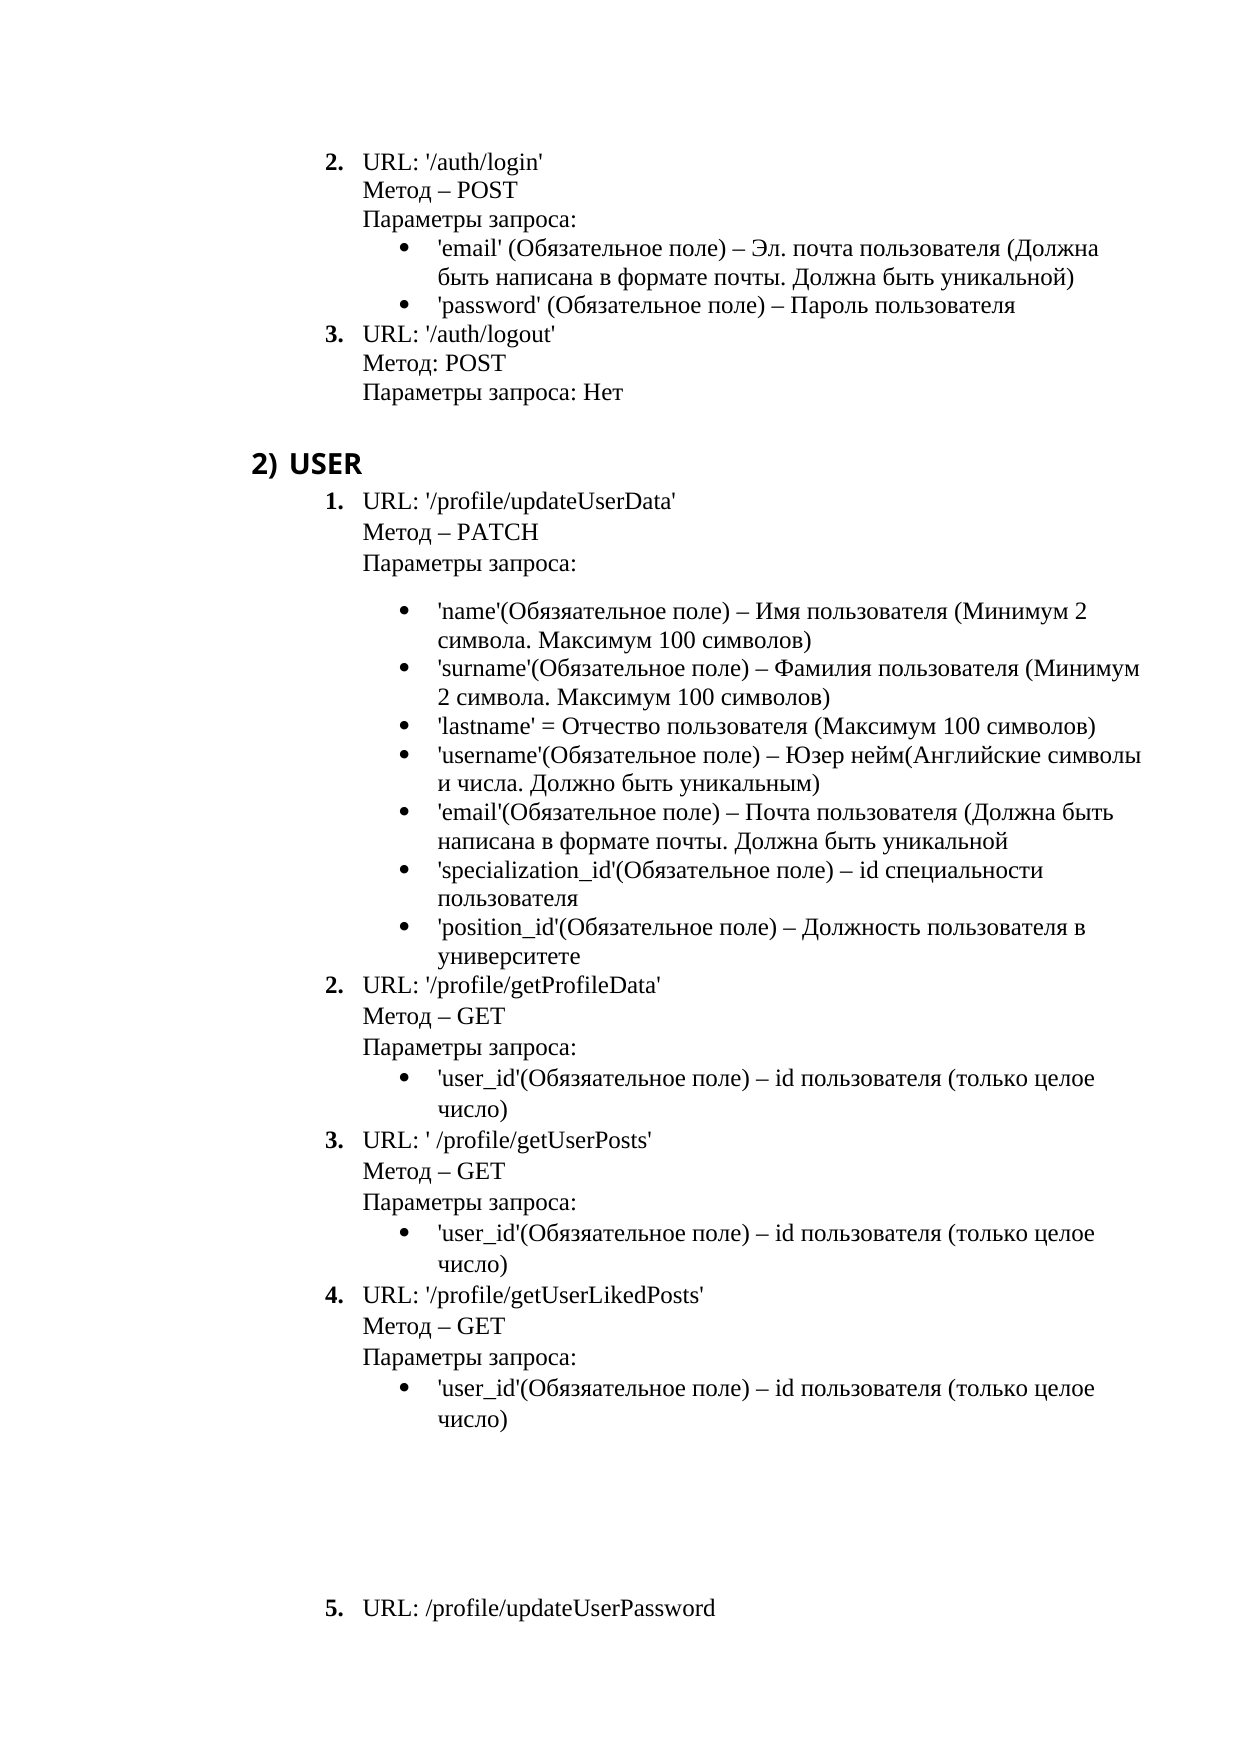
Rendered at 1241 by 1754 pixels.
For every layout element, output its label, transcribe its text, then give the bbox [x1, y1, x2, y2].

list Метод – GET [362, 1311, 1152, 1340]
list 'password' (Обязательное поле) – Пароль пользователя [400, 291, 1152, 319]
list 'email' (Обязательное поле) – Эл. почта пользователя (Должна быть написана в формате почты. Должна быть уникальной) [400, 233, 1152, 291]
list URL: ' /profile/getUserPosts' [325, 1125, 1152, 1154]
list Параметры запроса: [362, 204, 1152, 233]
list 'username'(Обязательное поле) – Юзер нейм(Английские символы и числа. Должно быть уникальным) [400, 740, 1152, 797]
list 'surname'(Обязательное поле) – Фамилия пользователя (Минимум 2 символа. Максимум 100 символов) [400, 653, 1152, 711]
list Метод – GET [362, 1156, 1152, 1185]
list Параметры запроса: Нет [362, 377, 1152, 406]
list Параметры запроса: [362, 1032, 1152, 1061]
list 'name'(Обязяательное поле) – Имя пользователя (Минимум 2 символа. Максимум 100 символов) [400, 596, 1152, 653]
list URL: '/profile/getUserLikedPosts' [325, 1280, 1152, 1309]
list 'specialization_id'(Обязательное поле) – id специальности пользователя [400, 855, 1152, 912]
list 'user_id'(Обязяательное поле) – id пользователя (только целое число) [400, 1218, 1152, 1278]
list URL: '/profile/getProfileData' [325, 970, 1152, 998]
list URL: '/profile/updateUserData' [325, 486, 1152, 515]
list Метод – PATCH [362, 517, 1152, 546]
list Метод: POST [362, 348, 1152, 377]
list Параметры запроса: [362, 1342, 1152, 1371]
list 'position_id'(Обязательное поле) – Должность пользователя в университете [400, 912, 1152, 970]
list Параметры запроса: [362, 548, 1152, 577]
list 'user_id'(Обязяательное поле) – id пользователя (только целое число) [400, 1373, 1152, 1433]
list Метод – GET [362, 1001, 1152, 1029]
list Параметры запроса: [362, 1187, 1152, 1216]
list Метод – POST [362, 176, 1152, 204]
list 'lastname' = Отчество пользователя (Максимум 100 символов) [400, 711, 1152, 740]
text URL: '/auth/login' [325, 147, 1152, 176]
text URL: '/auth/logout' [325, 319, 1152, 348]
list URL: /profile/updateUserPassword [325, 1593, 1152, 1622]
subtitle USER [251, 443, 1152, 483]
list 'email'(Обязательное поле) – Почта пользователя (Должна быть написана в формате почты. Должна быть уникальной [400, 797, 1152, 855]
list 'user_id'(Обязяательное поле) – id пользователя (только целое число) [400, 1063, 1152, 1123]
